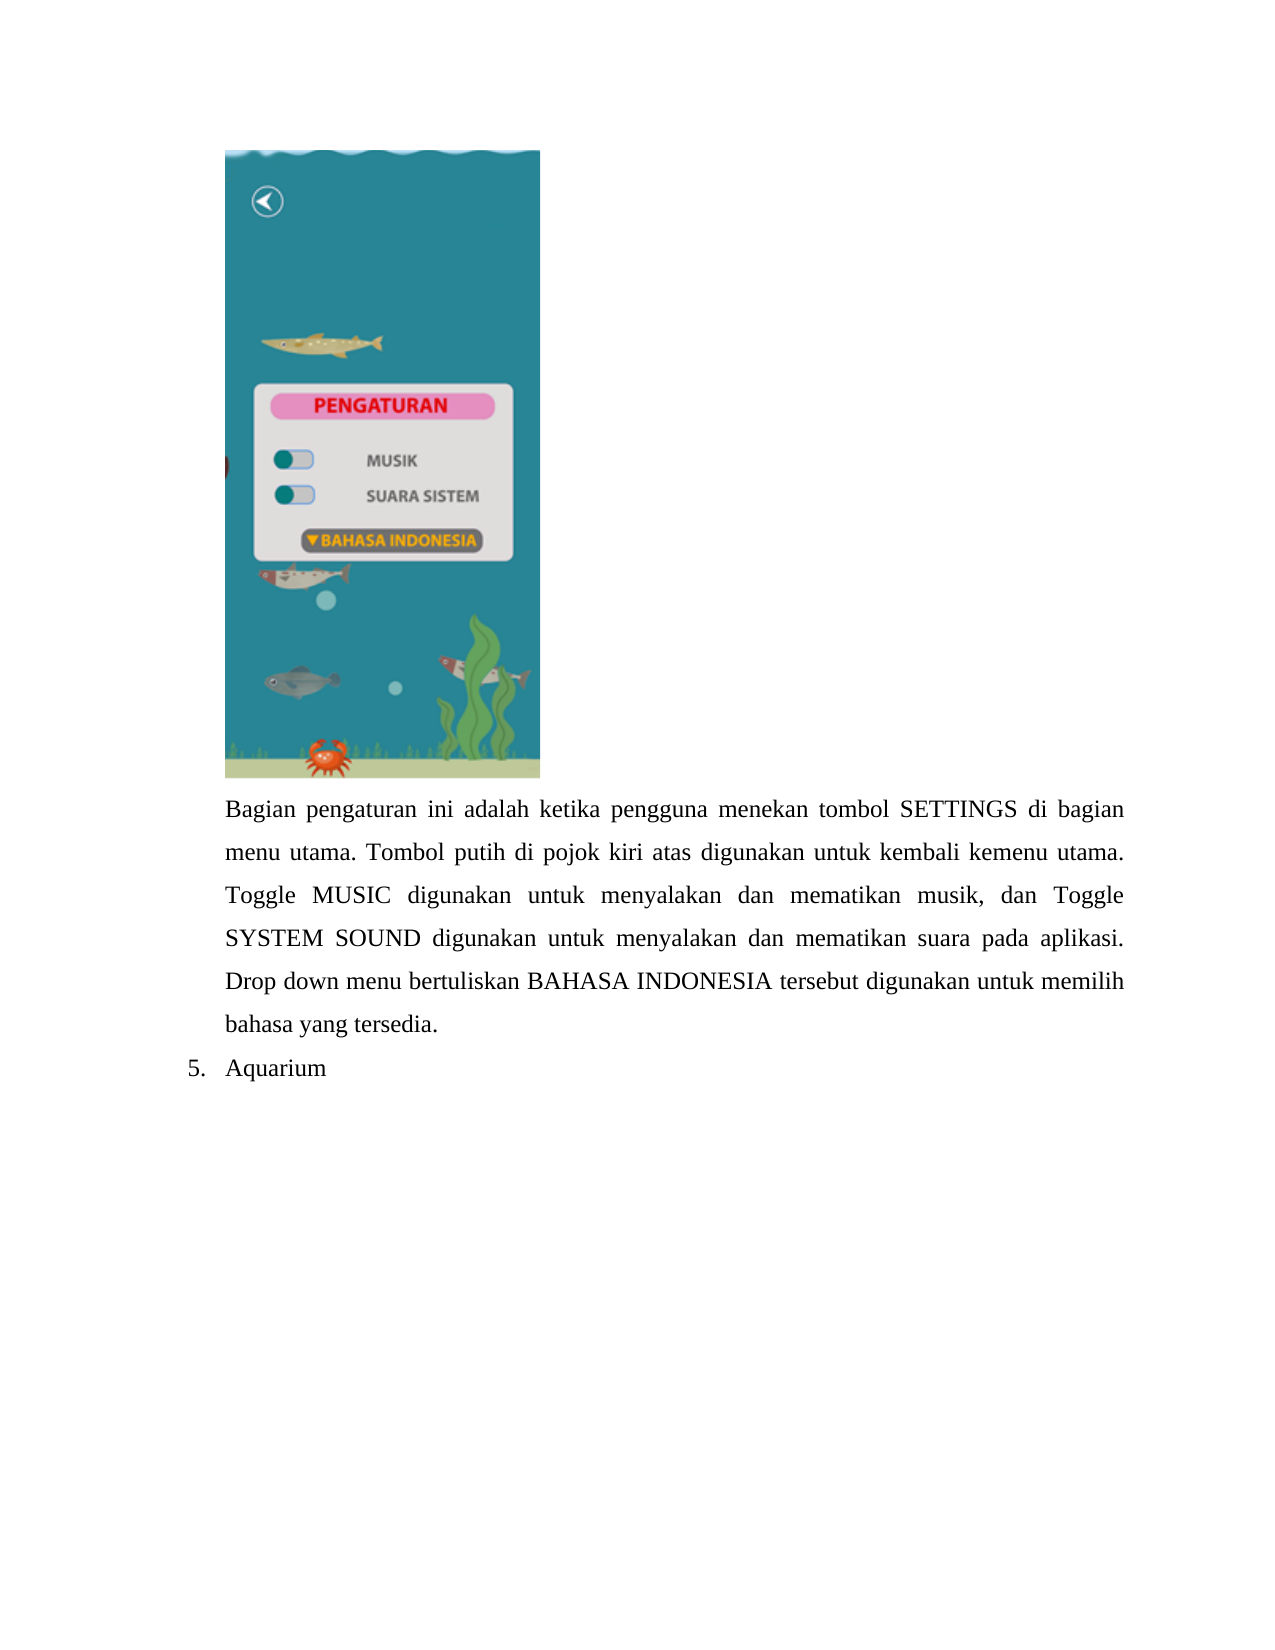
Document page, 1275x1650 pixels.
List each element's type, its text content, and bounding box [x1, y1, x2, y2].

picture [225, 150, 540, 780]
list Aquarium [187, 1053, 1125, 1081]
list Bagian pengaturan ini adalah ketika pengguna menekan tombol SETTINGS di bagian menu utama. Tombol putih di pojok kiri atas digunakan untuk kembali kemenu utama. Toggle MUSIC digunakan untuk menyalakan dan mematikan musik, dan Toggle SYSTEM SOUND digunakan untuk menyalakan dan mematikan suara pada aplikasi. Drop down menu bertuliskan BAHASA INDONESIA tersebut digunakan untuk memilih bahasa yang tersedia. [225, 794, 1125, 1038]
